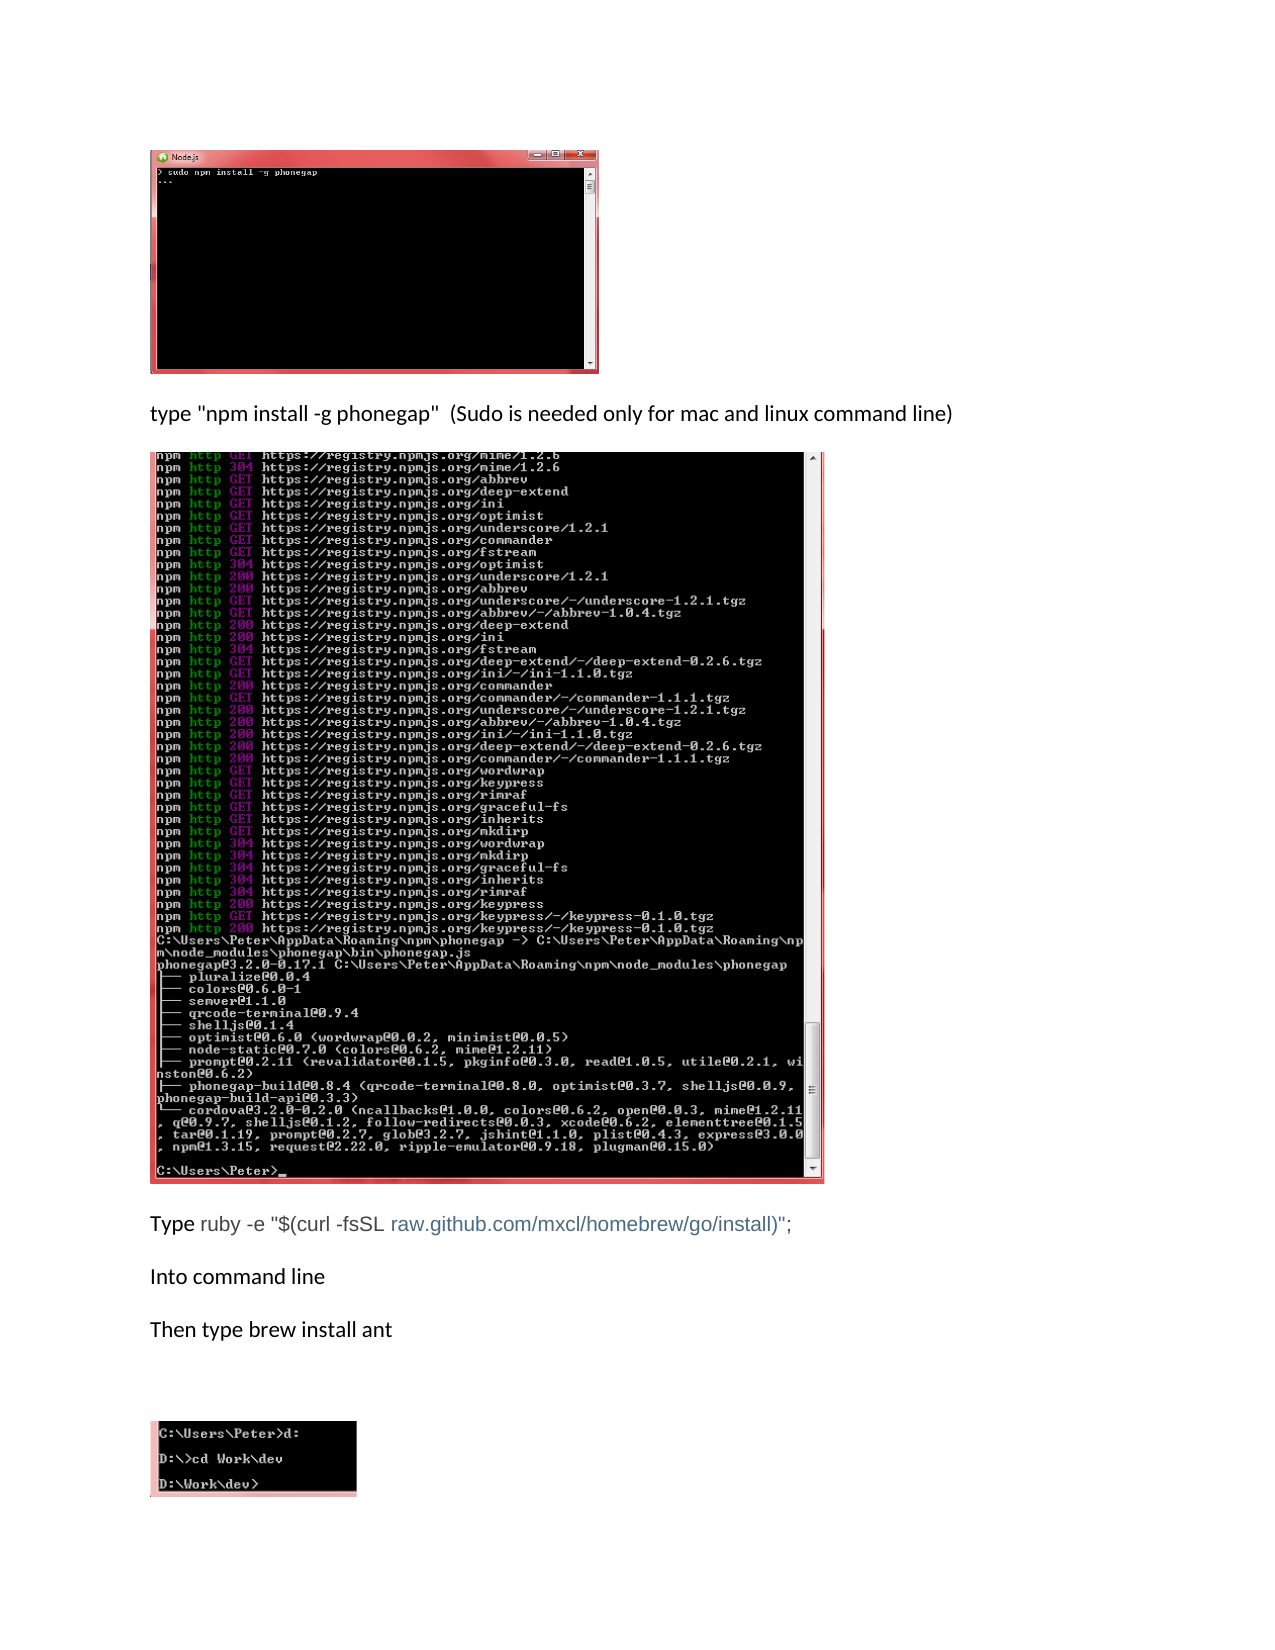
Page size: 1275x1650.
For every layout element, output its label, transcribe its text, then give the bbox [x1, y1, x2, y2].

text type "npm install -g phonegap" (Sudo is needed only for mac and linux command line) [150, 399, 1125, 427]
text Type ruby -e "$(curl -fsSL raw.github.com/mxcl/homebrew/go/install)"; [150, 1209, 1125, 1237]
text Into command line [150, 1262, 1125, 1290]
picture [150, 452, 825, 1184]
text Then type brew install ant [150, 1315, 1125, 1343]
picture [150, 150, 599, 374]
picture [150, 1421, 357, 1497]
